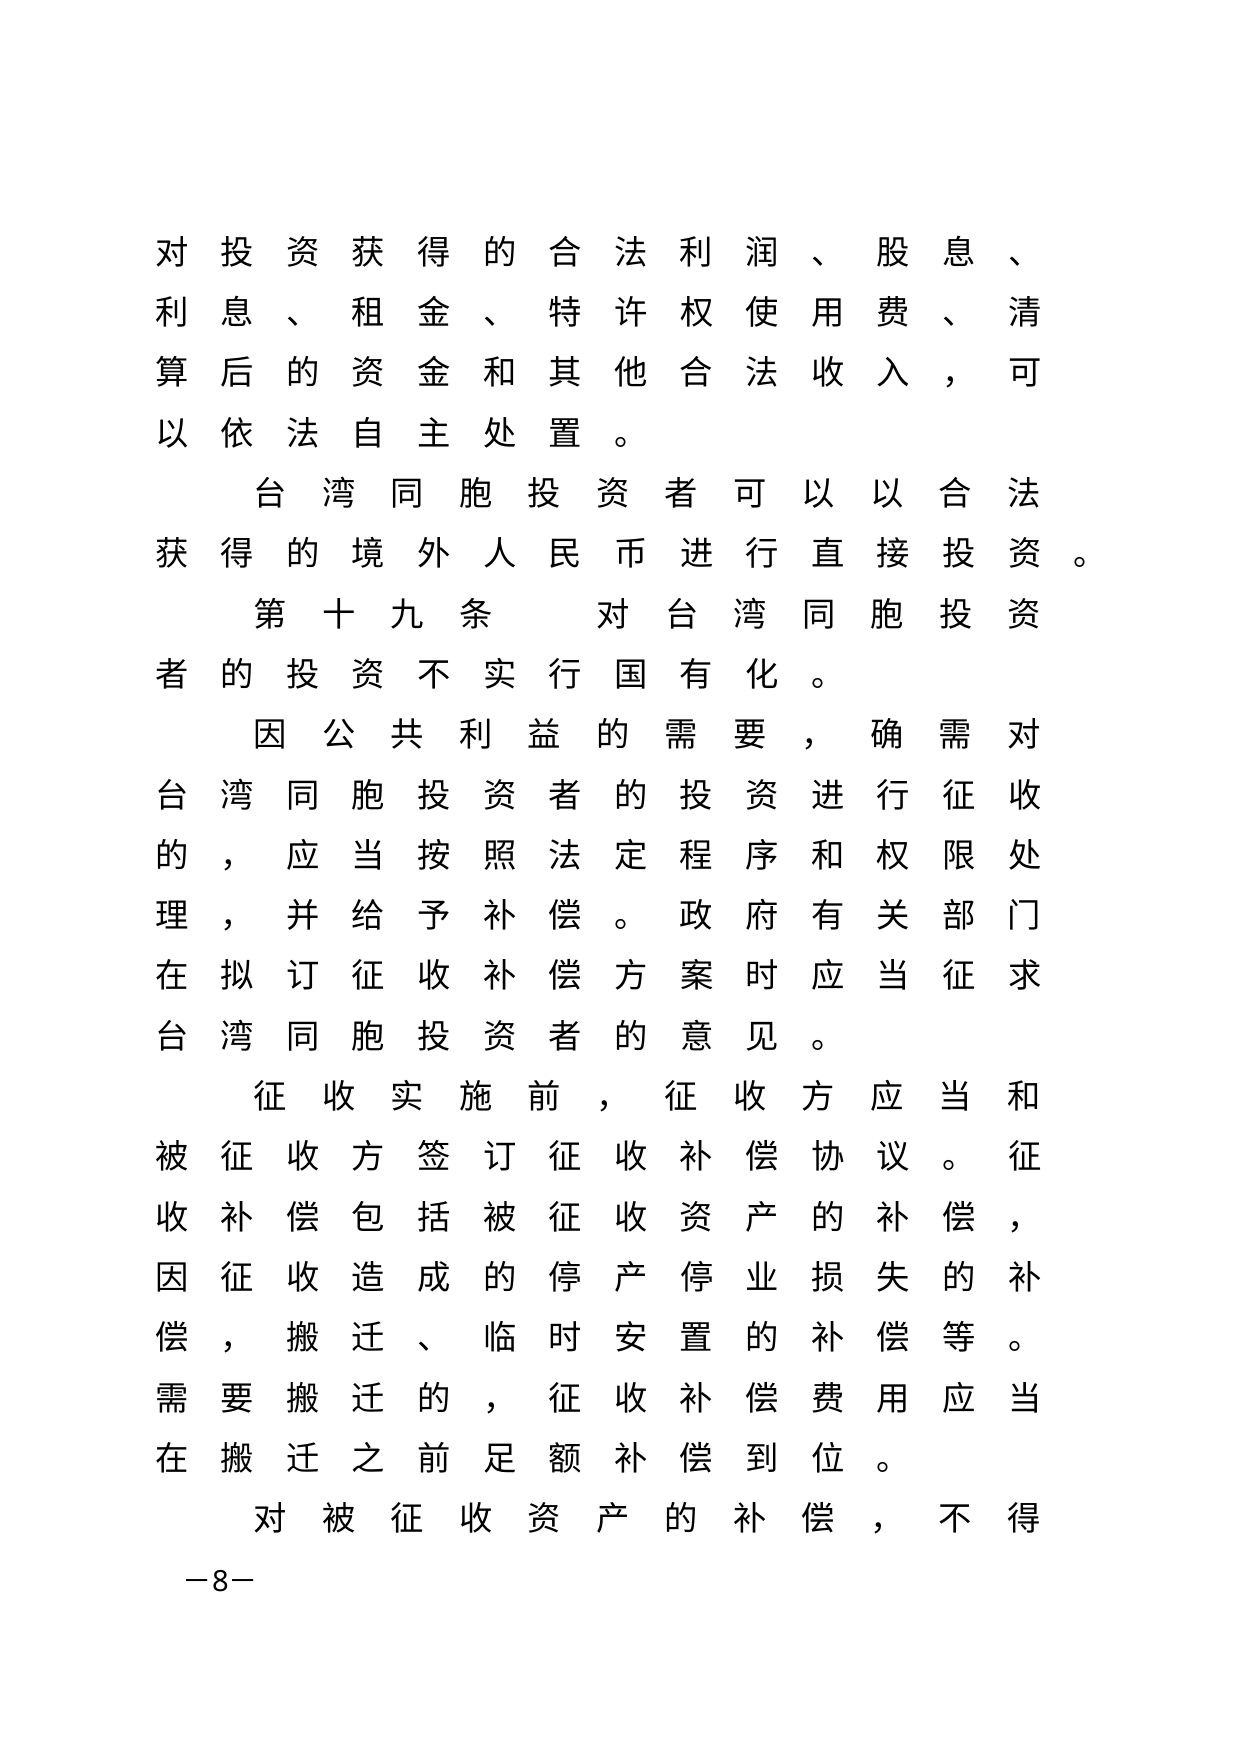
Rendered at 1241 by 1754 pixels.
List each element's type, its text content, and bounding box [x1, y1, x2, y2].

text 征收实施前，征收方应当和被征收方签订征收补偿协议。征收补偿包括被征收资产的补偿，因征收造成的停产停业损失的补偿，搬迁、临时安置的补偿等。需要搬迁的，征收补偿费用应当在搬迁之前足额补偿到位。 [155, 1064, 1073, 1486]
text 第十九条 对台湾同胞投资者的投资不实行国有化。 [155, 581, 1073, 702]
text 第十八条 台湾同胞投资者对投资获得的合法利润、股息、利息、租金、特许权使用费、清算后的资金和其他合法收入，可以依法自主处置。 [155, 219, 1073, 461]
text 因公共利益的需要，确需对台湾同胞投资者的投资进行征收的，应当按照法定程序和权限处理，并给予补偿。政府有关部门在拟订征收补偿方案时应当征求台湾同胞投资者的意见。 [155, 702, 1073, 1064]
text 台湾同胞投资者可以以合法获得的境外人民币进行直接投资。 [155, 461, 1073, 581]
text 对被征收资产的补偿，不得低于征收决定公告之日的市场价格，并加计从征收之日起至支付之日止按合理商业利率计算的利息。 [155, 1486, 1073, 1546]
